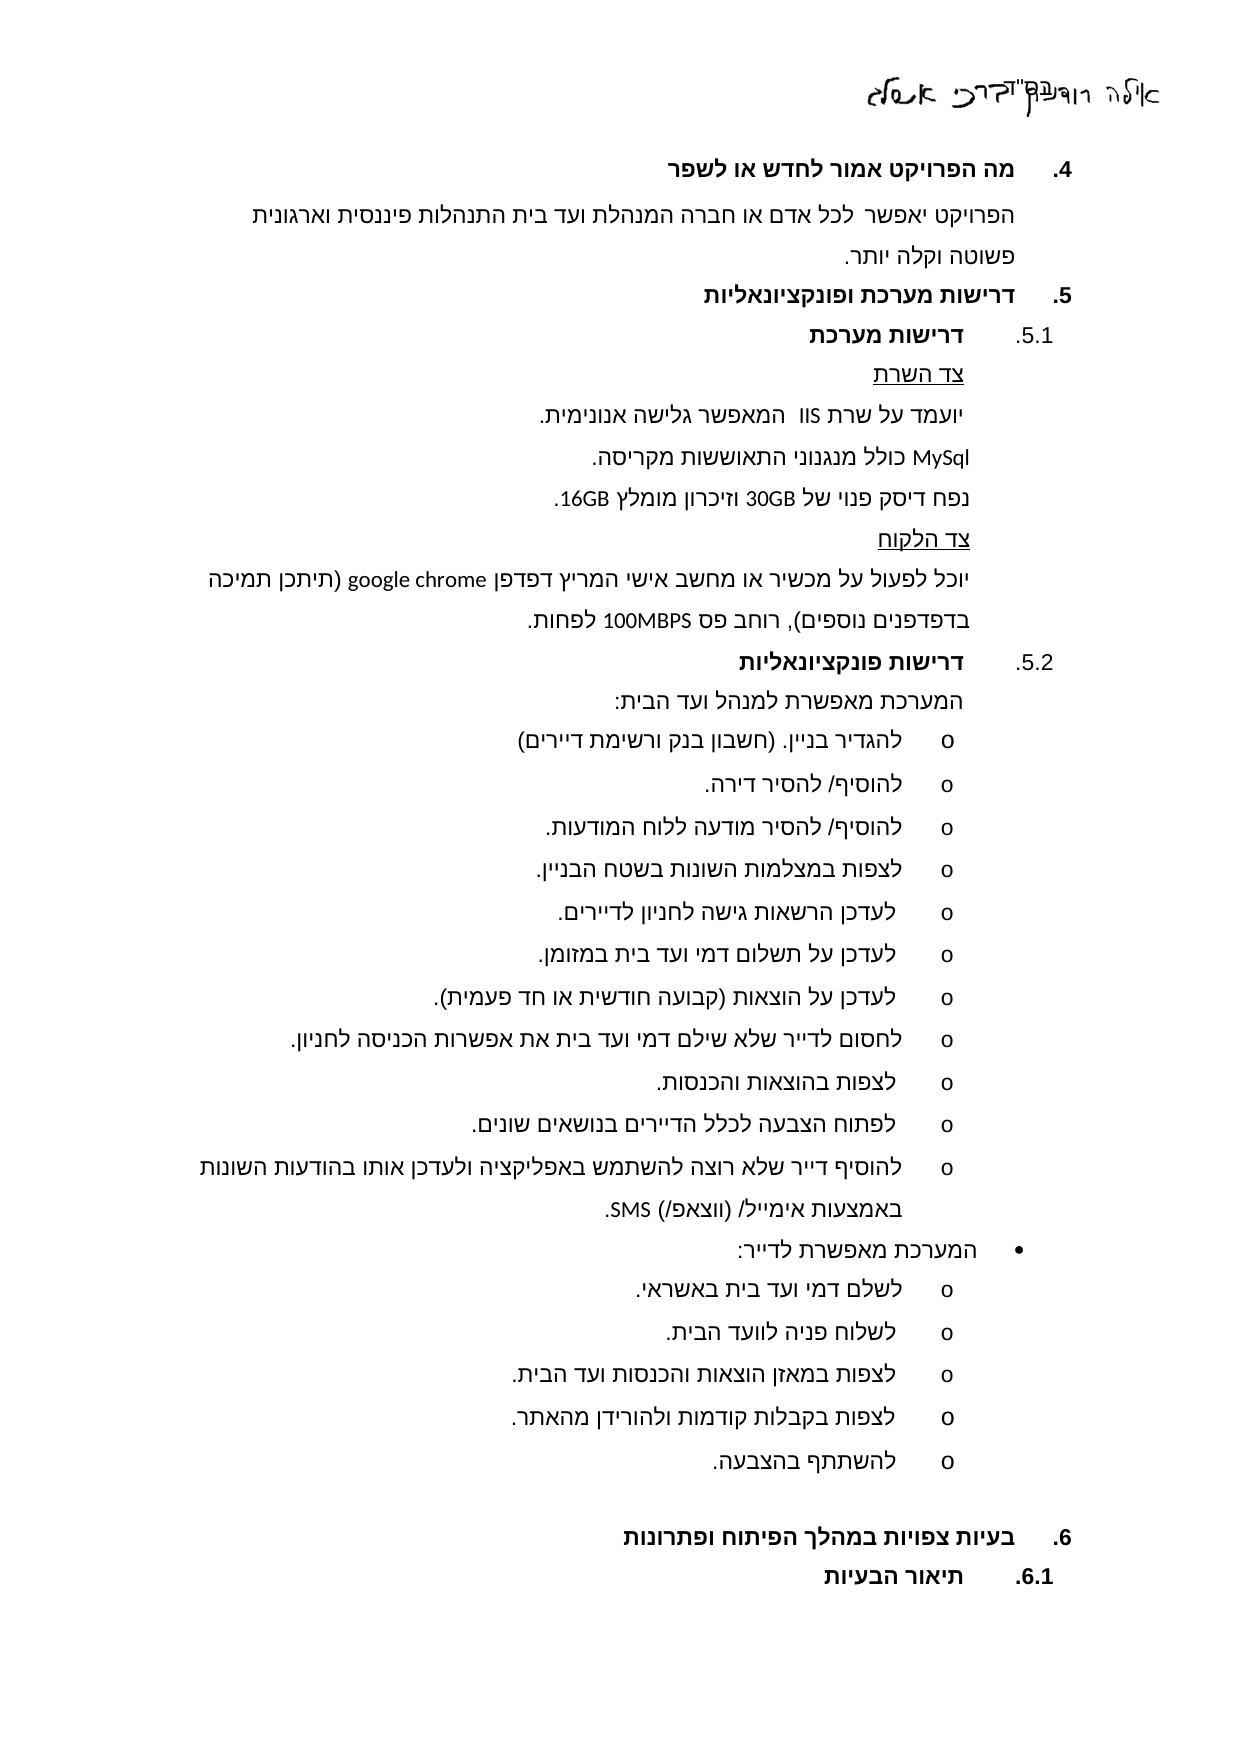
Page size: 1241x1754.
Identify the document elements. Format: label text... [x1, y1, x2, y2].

list לעדכן הרשאות גישה לחניון לדיירים. [187, 898, 940, 927]
list לחסום לדייר שלא שילם דמי ועד בית את אפשרות הכניסה לחניון. [187, 1026, 940, 1054]
list תיאור הבעיות [187, 1563, 1015, 1590]
list לשלם דמי ועד בית באשראי. [187, 1276, 940, 1305]
list לעדכן על הוצאות (קבועה חודשית או חד פעמית). [187, 983, 940, 1012]
list דרישות מערכת צד השרת יועמד על שרת IIS המאפשר גלישה אנונימית. [187, 322, 1015, 429]
list להוסיף דייר שלא רוצה להשתמש באפליקציה ולעדכן אותו בהודעות השונות באמצעות אימייל/ (ווצאפ/) SMS. [187, 1153, 940, 1223]
list לצפות בקבלות קודמות ולהורידן מהאתר. [187, 1404, 940, 1433]
list לצפות במצלמות השונות בשטח הבניין. [187, 856, 940, 884]
list לעדכן על תשלום דמי ועד בית במזומן. [187, 941, 940, 969]
list לצפות בהוצאות והכנסות. [187, 1068, 940, 1097]
list להוסיף/ להסיר מודעה ללוח המודעות. [187, 813, 940, 842]
list המערכת מאפשרת לדייר: [187, 1237, 1015, 1263]
list לפתוח הצבעה לכלל הדיירים בנושאים שונים. [187, 1111, 940, 1139]
list בעיות צפויות במהלך הפיתוח ופתרונות [187, 1524, 1053, 1550]
list לשלוח פניה לוועד הבית. [187, 1319, 940, 1347]
picture [853, 75, 1164, 117]
list להגדיר בניין. (חשבון בנק ורשימת דיירים) [187, 727, 940, 756]
list דרישות מערכת ופונקציונאליות [187, 282, 1053, 309]
list דרישות פונקציונאליות המערכת מאפשרת למנהל ועד הבית: [187, 648, 1015, 714]
list לצפות במאזן הוצאות והכנסות ועד הבית. [187, 1361, 940, 1390]
list מה הפרויקט אמור לחדש או לשפר הפרויקט יאפשר לכל אדם או חברה המנהלת ועד בית התנהלות פיננסית וארגונית פשוטה וקלה יותר. [187, 156, 1053, 269]
list MySql כולל מנגנוני התאוששות מקריסה. נפח דיסק פנוי של 30GB וזיכרון מומלץ 16GB. [187, 443, 970, 512]
list צד הלקוח יוכל לפעול על מכשיר או מחשב אישי המריץ דפדפן google chrome (תיתכן תמיכה בדפדפנים נוספים), רוחב פס 100MBPS לפחות. [187, 526, 970, 634]
list להשתתף בהצבעה. [187, 1448, 940, 1477]
list להוסיף/ להסיר דירה. [187, 771, 940, 799]
